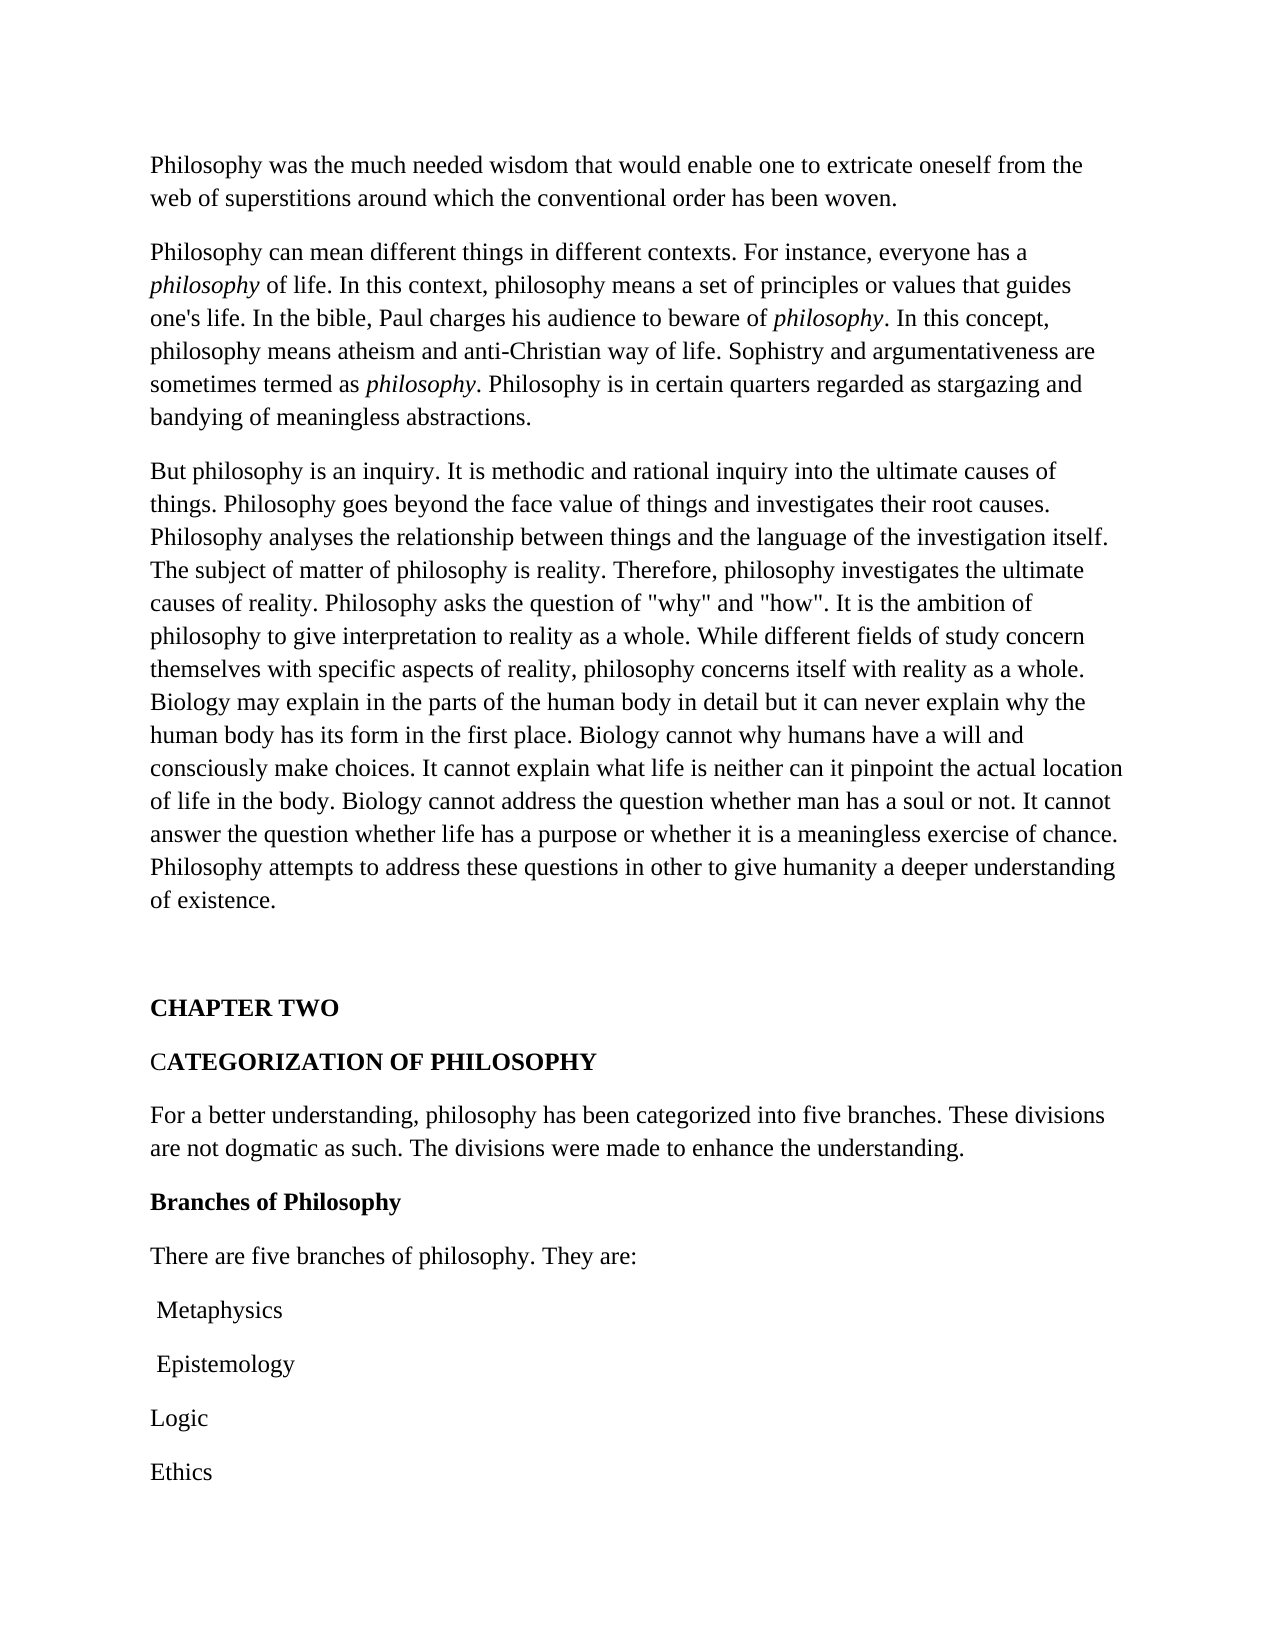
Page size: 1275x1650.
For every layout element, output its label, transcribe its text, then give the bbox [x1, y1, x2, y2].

text Branches of Philosophy [150, 1187, 1125, 1216]
text Epistemology [150, 1349, 1125, 1378]
text There are five branches of philosophy. They are: [150, 1241, 1125, 1270]
text For a better understanding, philosophy has been categorized into five branches. These divisions are not dogmatic as such. The divisions were made to enhance the understanding. [150, 1101, 1125, 1162]
text But philosophy is an inquiry. It is methodic and rational inquiry into the ultimate causes of things. Philosophy goes beyond the face value of things and investigates their root causes. Philosophy analyses the relationship between things and the language of the investigation itself. The subject of matter of philosophy is reality. Therefore, philosophy investigates the ultimate causes of reality. Philosophy asks the question of "why" and "how". It is the ambition of philosophy to give interpretation to reality as a whole. While different fields of study concern themselves with specific aspects of reality, philosophy concerns itself with reality as a whole. Biology may explain in the parts of the human body in detail but it can never explain why the human body has its form in the first place. Biology cannot why humans have a will and consciously make choices. It cannot explain what life is neither can it pinpoint the actual location of life in the body. Biology cannot address the question whether man has a soul or not. It cannot answer the question whether life has a purpose or whether it is a meaningless exercise of chance. Philosophy attempts to address these questions in other to give humanity a deeper understanding of existence. [150, 456, 1125, 914]
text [150, 150, 1125, 212]
text Philosophy can mean different things in different contexts. For instance, everyone has a philosophy of life. In this context, philosophy means a set of principles or values that guides one's life. In the bible, Paul charges his audience to beware of philosophy. In this concept, philosophy means atheism and anti-Christian way of life. Sophistry and argumentativeness are sometimes termed as philosophy. Philosophy is in certain quarters regarded as stargazing and bandying of meaningless abstractions. [150, 237, 1125, 431]
text CATEGORIZATION OF PHILOSOPHY [150, 1047, 1125, 1075]
text CHAPTER TWO [150, 993, 1125, 1022]
text Metaphysics [150, 1295, 1125, 1324]
text Ethics [150, 1457, 1125, 1485]
text Logic [150, 1403, 1125, 1432]
